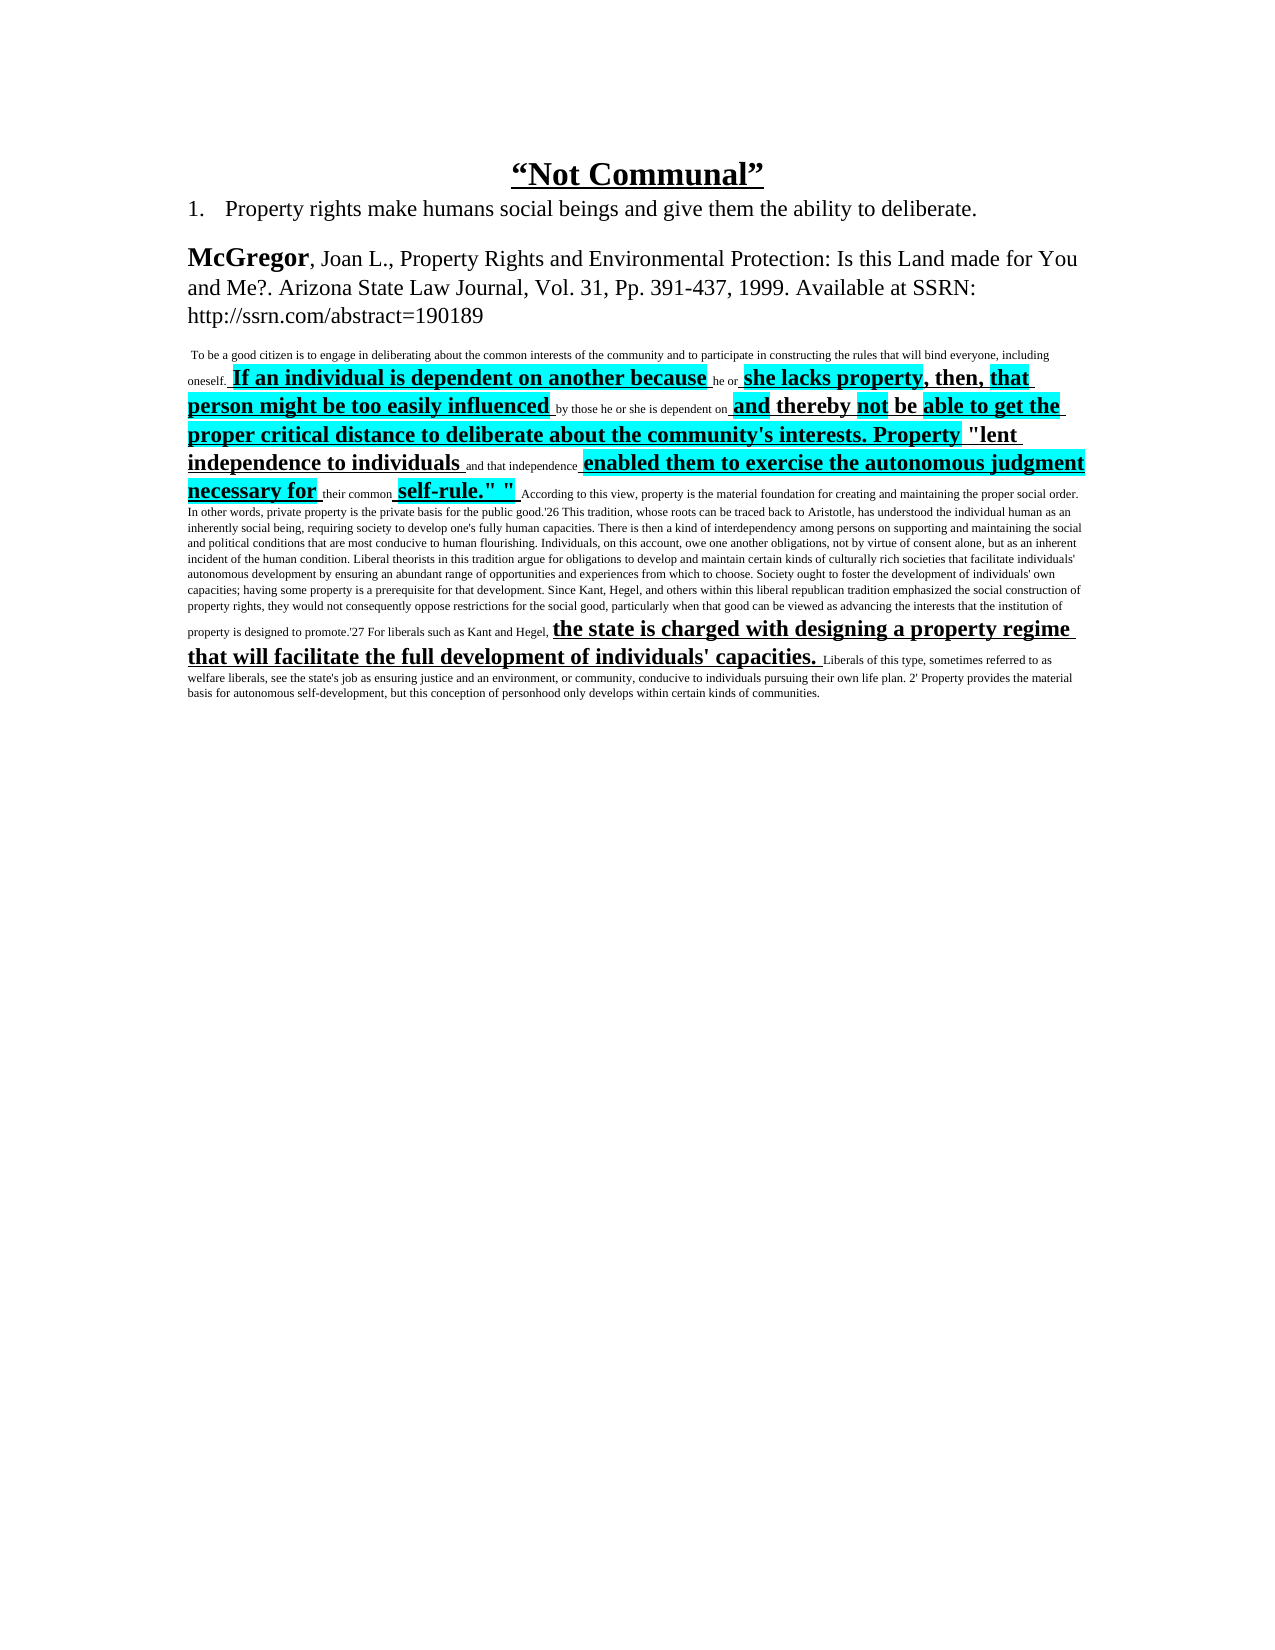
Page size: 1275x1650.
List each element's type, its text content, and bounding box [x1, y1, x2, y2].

list Property rights make humans social beings and give them the ability to deliberate. [187, 196, 1087, 222]
subtitle “Not Communal” [187, 154, 1087, 192]
text McGregor, Joan L., Property Rights and Environmental Protection: Is this Land made for You and Me?. Arizona State Law Journal, Vol. 31, Pp. 391-437, 1999. Available at SSRN: http://ssrn.com/abstract=190189 [187, 241, 1087, 329]
text To be a good citizen is to engage in deliberating about the common interests of the community and to participate in constructing the rules that will bind everyone, including oneself. If an individual is dependent on another because he or she lacks property, then, that person might be too easily influenced by those he or she is dependent on and thereby not be able to get the proper critical distance to deliberate about the community's interests. Property "lent independence to individuals and that independence enabled them to exercise the autonomous judgment necessary for their common self-rule." " According to this view, property is the material foundation for creating and maintaining the proper social order. In other words, private property is the private basis for the public good.'26 This tradition, whose roots can be traced back to Aristotle, has understood the individual human as an inherently social being, requiring society to develop one's fully human capacities. There is then a kind of interdependency among persons on supporting and maintaining the social and political conditions that are most conducive to human flourishing. Individuals, on this account, owe one another obligations, not by virtue of consent alone, but as an inherent incident of the human condition. Liberal theorists in this tradition argue for obligations to develop and maintain certain kinds of culturally rich societies that facilitate individuals' autonomous development by ensuring an abundant range of opportunities and experiences from which to choose. Society ought to foster the development of individuals' own capacities; having some property is a prerequisite for that development. Since Kant, Hegel, and others within this liberal republican tradition emphasized the social construction of property rights, they would not consequently oppose restrictions for the social good, particularly when that good can be viewed as advancing the interests that the institution of property is designed to promote.'27 For liberals such as Kant and Hegel, the state is charged with designing a property regime that will facilitate the full development of individuals' capacities. Liberals of this type, sometimes referred to as welfare liberals, see the state's job as ensuring justice and an environment, or community, conducive to individuals pursuing their own life plan. 2' Property provides the material basis for autonomous self-development, but this conception of personhood only develops within certain kinds of communities. [187, 347, 1087, 701]
